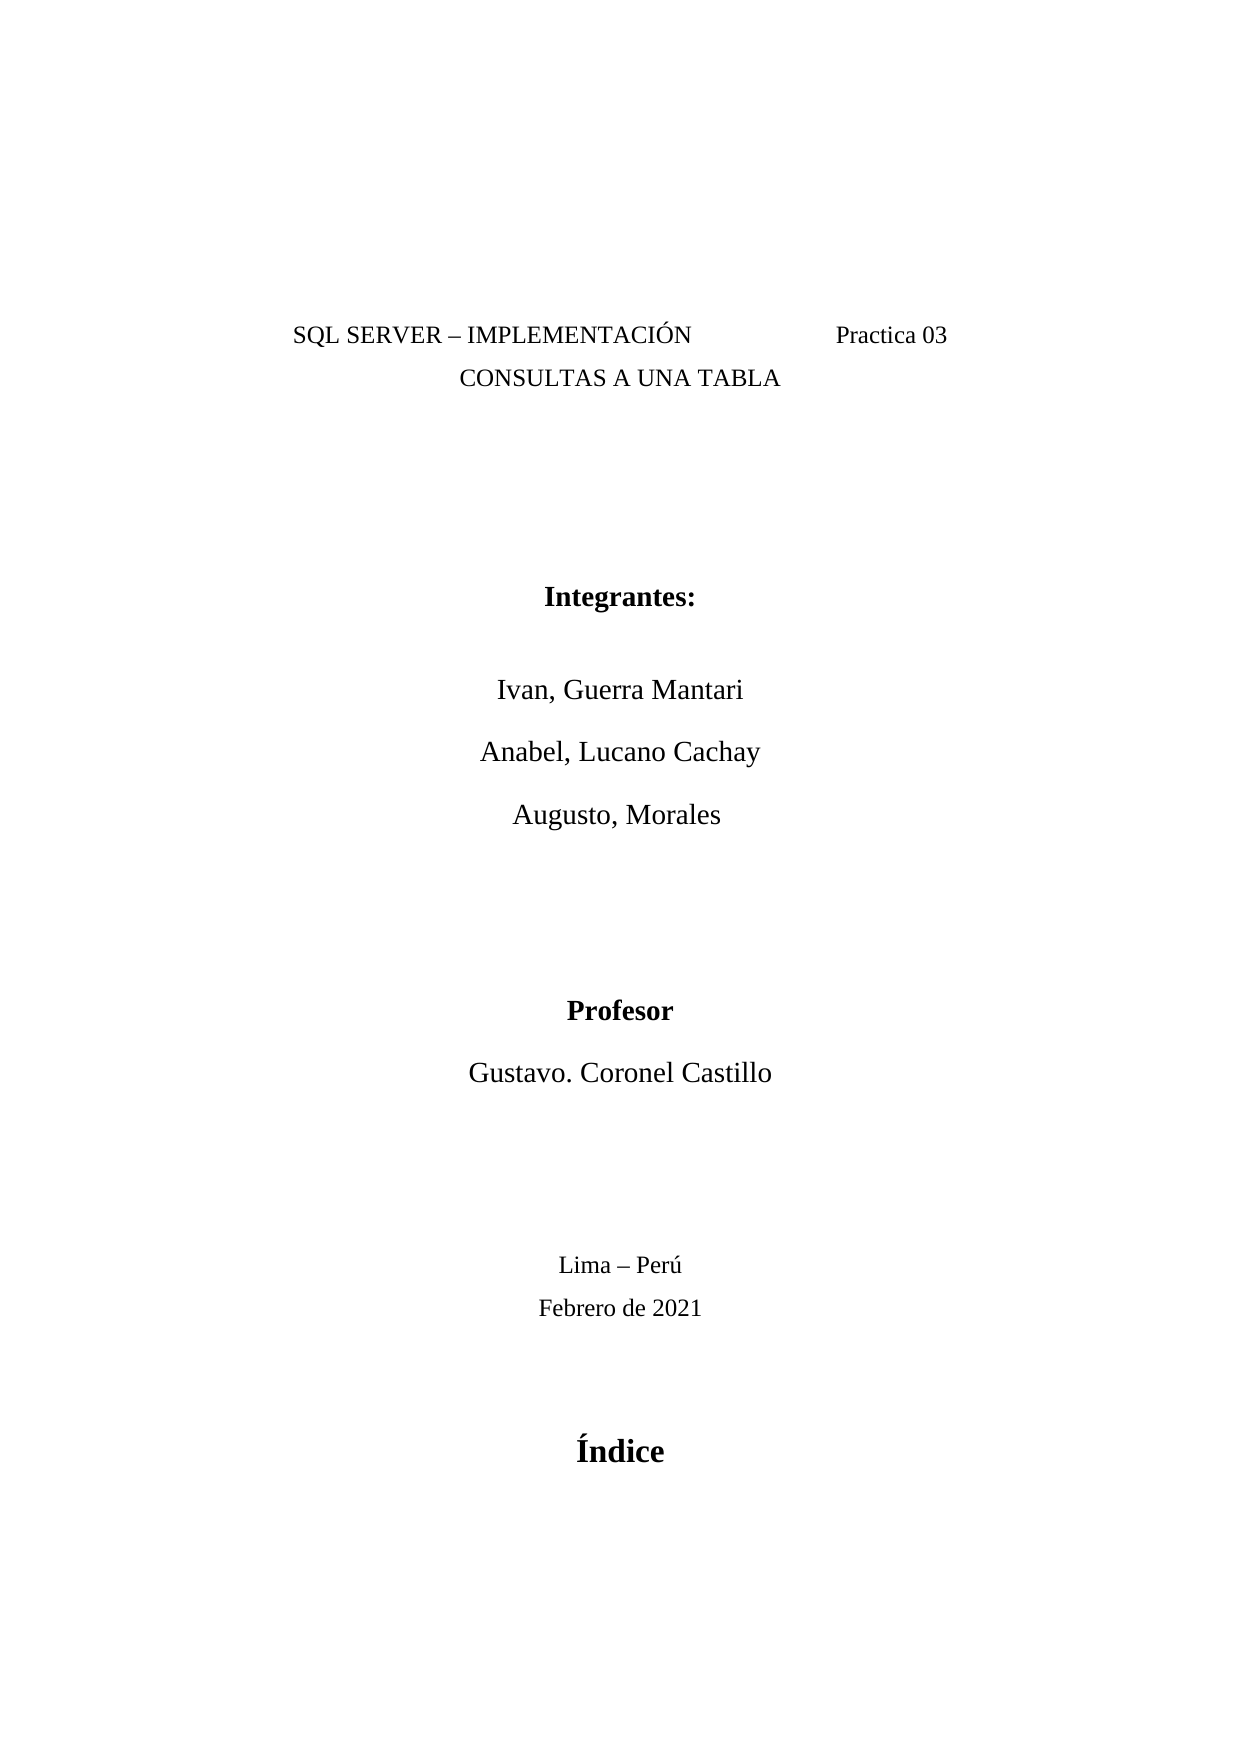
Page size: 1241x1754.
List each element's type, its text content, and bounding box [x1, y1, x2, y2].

text Índice [177, 1432, 1063, 1470]
text Profesor [177, 993, 1063, 1027]
text Lima – Perú [177, 1250, 1063, 1278]
text Integrantes: [177, 579, 1063, 612]
